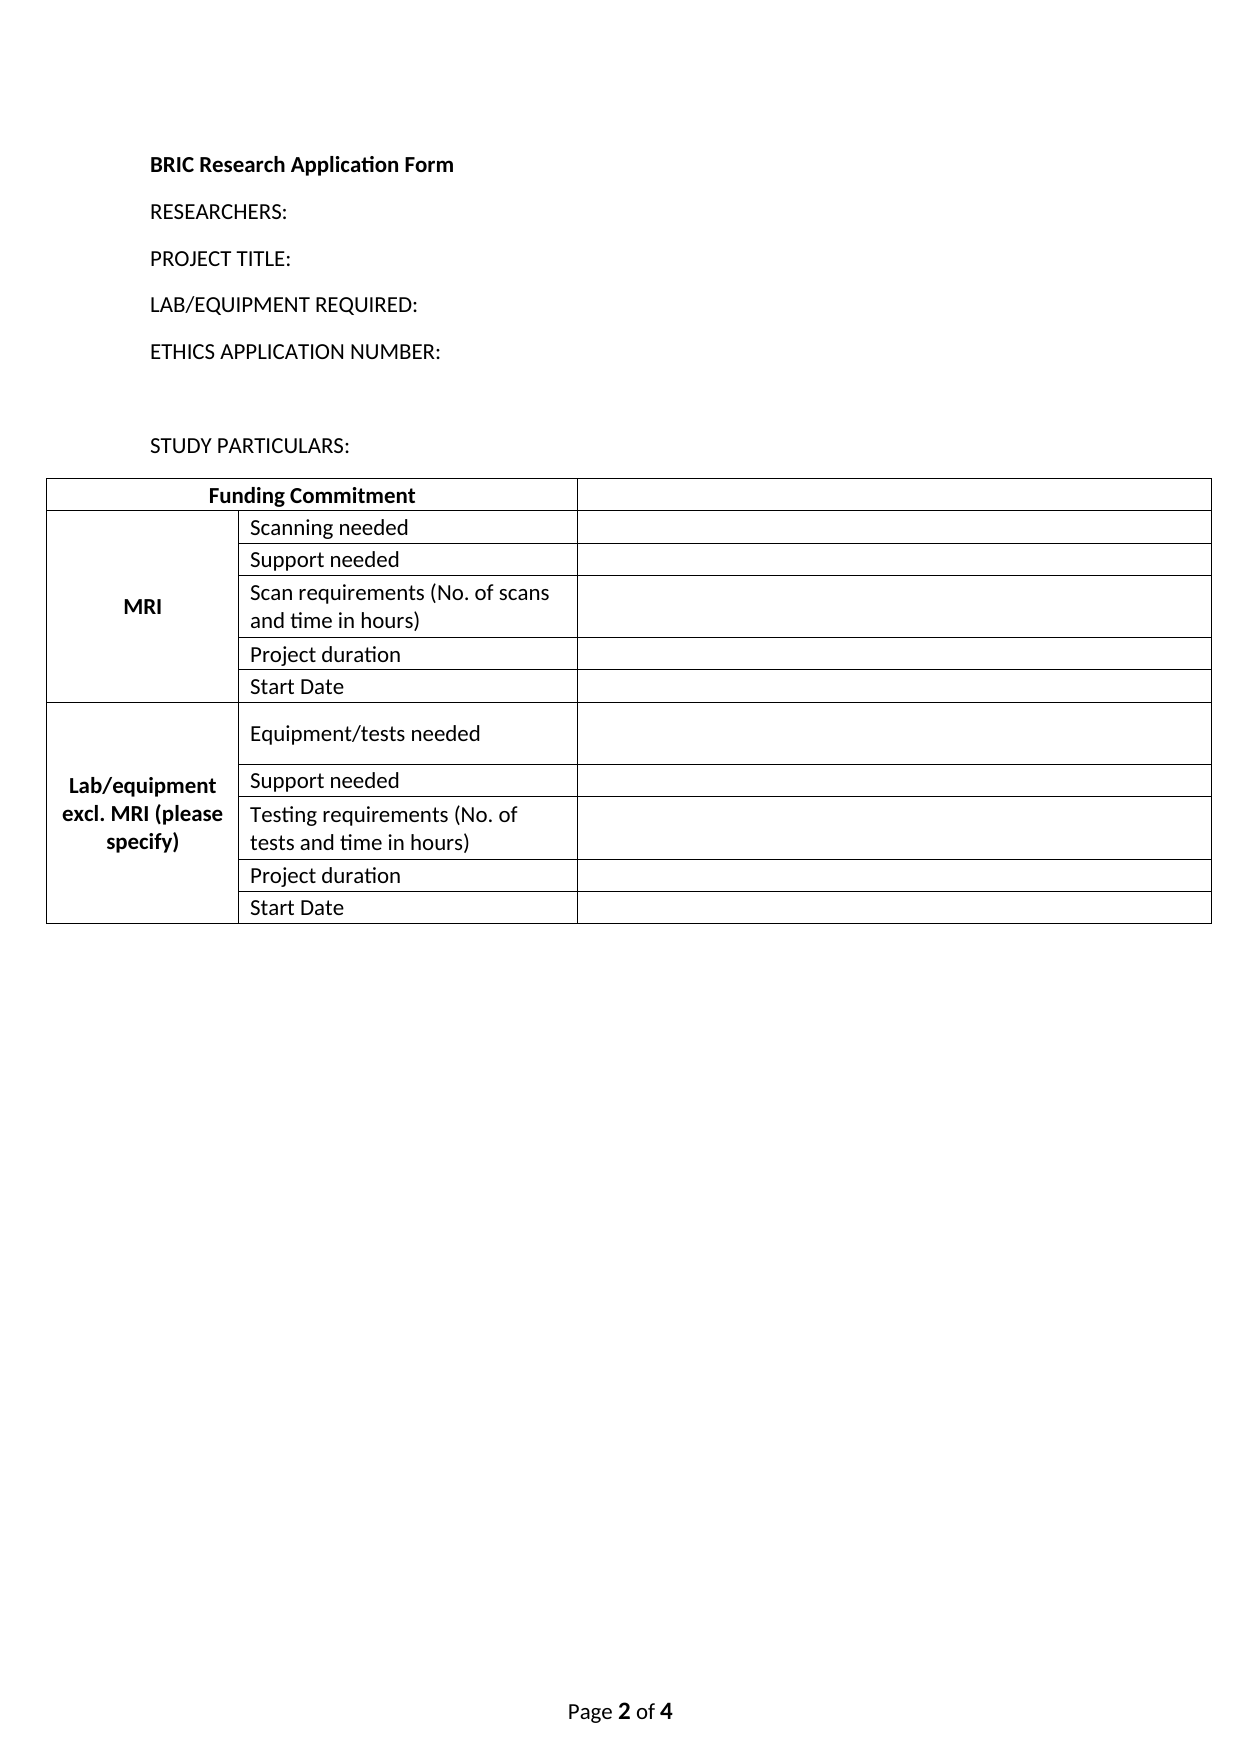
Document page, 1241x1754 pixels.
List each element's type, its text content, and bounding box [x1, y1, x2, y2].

table_cell Testing requirements (No. of tests and time in hours) [239, 797, 577, 859]
text LAB/EQUIPMENT REQUIRED: [150, 291, 1090, 319]
table_header [578, 479, 1211, 510]
table_cell [578, 638, 1211, 669]
table_cell Equipment/tests needed [239, 703, 577, 764]
table_cell Start Date [239, 892, 577, 923]
table_cell [578, 670, 1211, 702]
table_cell [578, 576, 1211, 637]
table_cell Start Date [239, 670, 577, 702]
table_cell Lab/equipment excl. MRI (please specify) [47, 703, 238, 923]
table_cell Support needed [239, 544, 577, 575]
table_cell [578, 511, 1211, 542]
text ETHICS APPLICATION NUMBER: [150, 337, 1090, 366]
table_cell Project duration [239, 638, 577, 669]
table_cell Project duration [239, 860, 577, 891]
table_cell Scanning needed [239, 511, 577, 542]
table_cell [578, 765, 1211, 796]
table_cell [578, 892, 1211, 923]
text STUDY PARTICULARS: [150, 431, 1090, 459]
text PROJECT TITLE: [150, 244, 1090, 272]
text BRIC Research Application Form [150, 150, 1090, 178]
table_cell Support needed [239, 765, 577, 796]
table_cell [578, 797, 1211, 859]
table_cell [578, 860, 1211, 891]
text RESEARCHERS: [150, 197, 1090, 225]
table_cell MRI [47, 511, 238, 702]
table_cell [578, 544, 1211, 575]
table_cell Scan requirements (No. of scans and time in hours) [239, 576, 577, 637]
table_cell [578, 703, 1211, 764]
table_header Funding Commitment [47, 479, 577, 510]
